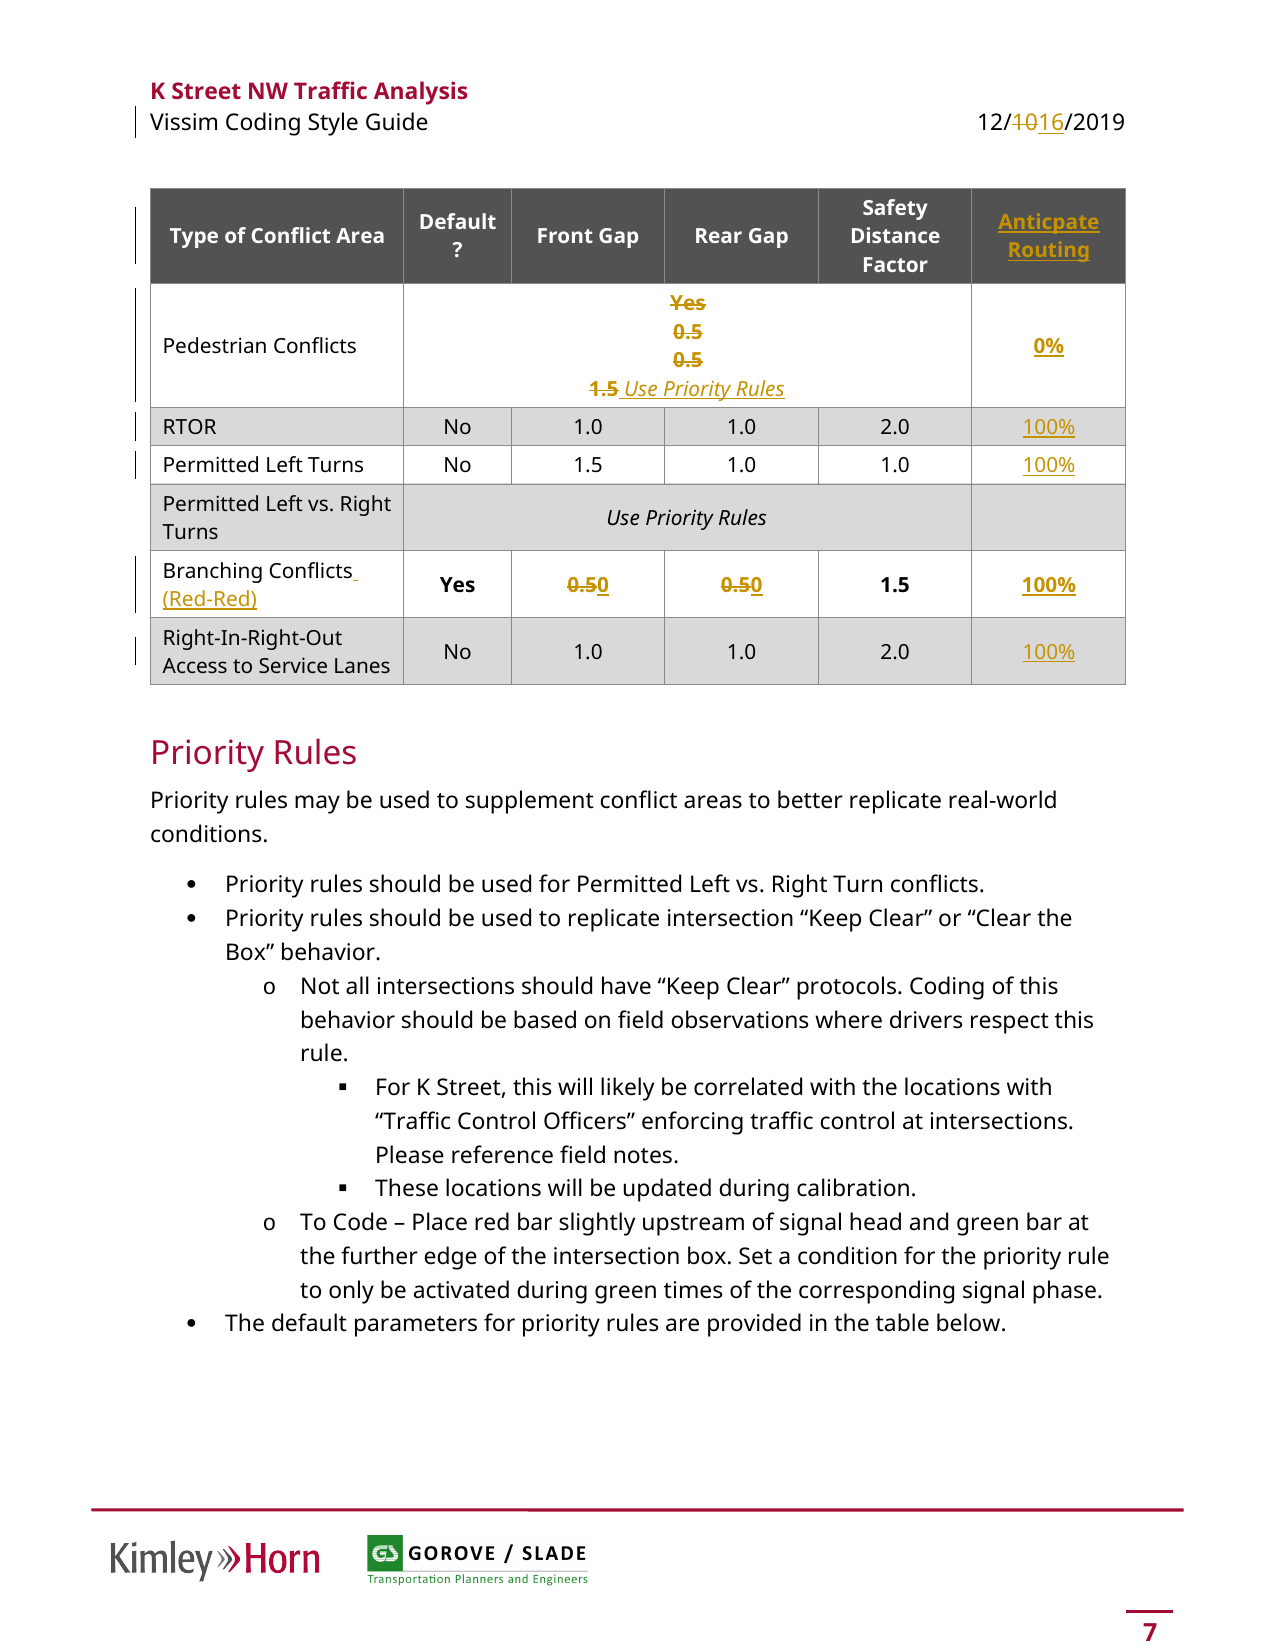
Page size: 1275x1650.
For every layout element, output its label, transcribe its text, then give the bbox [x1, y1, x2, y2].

table_header [972, 189, 1125, 283]
table_cell 1.5 [512, 446, 664, 483]
table_cell 1.0 [665, 446, 818, 483]
table_cell 1.0 [512, 618, 664, 684]
table_cell [972, 485, 1125, 550]
table_header Rear Gap [665, 189, 818, 283]
table_cell 2.0 [819, 618, 971, 684]
picture [367, 1535, 594, 1588]
table_cell No [404, 446, 511, 483]
table_cell Branching Conflicts [151, 551, 403, 617]
table_cell [404, 284, 971, 407]
table_cell Permitted Left vs. Right Turns [151, 485, 403, 550]
text Priority rules may be used to supplement conflict areas to better replicate real-world conditions. [150, 784, 1125, 849]
table_header Default? [404, 189, 511, 283]
list These locations will be updated during calibration. [337, 1172, 1125, 1203]
table_cell [972, 618, 1125, 684]
table_cell Yes [404, 551, 511, 617]
list Priority rules should be used to replicate intersection “Keep Clear” or “Clear the Box” behavior. [187, 902, 1125, 967]
list The default parameters for priority rules are provided in the table below. [187, 1307, 1125, 1339]
table_cell [972, 284, 1125, 407]
table_cell Permitted Left Turns [151, 446, 403, 483]
table_cell [972, 551, 1125, 617]
table_cell 1.0 [665, 618, 818, 684]
table_cell Use Priority Rules [404, 485, 971, 550]
table_cell Right-In-Right-Out Access to Service Lanes [151, 618, 403, 684]
list Not all intersections should have “Keep Clear” protocols. Coding of this behavior should be based on field observations where drivers respect this rule. [262, 970, 1125, 1068]
table_cell Pedestrian Conflicts [151, 284, 403, 407]
table_header Front Gap [512, 189, 664, 283]
table_cell [972, 446, 1125, 483]
table_cell [972, 408, 1125, 445]
picture [82, 1510, 350, 1602]
table_cell [512, 551, 664, 617]
table_header Safety Distance Factor [819, 189, 971, 283]
table_cell 2.0 [819, 408, 971, 445]
table_cell [665, 551, 818, 617]
subtitle Priority Rules [150, 736, 1125, 772]
table_cell 1.0 [819, 446, 971, 483]
list For K Street, this will likely be correlated with the locations with “Traffic Control Officers” enforcing traffic control at intersections. Please reference field notes. [337, 1071, 1125, 1170]
table_cell RTOR [151, 408, 403, 445]
table_cell 1.0 [512, 408, 664, 445]
table_header Type of Conflict Area [151, 189, 403, 283]
list To Code – Place red bar slightly upstream of signal head and green bar at the further edge of the intersection box. Set a condition for the priority rule to only be activated during green times of the corresponding signal phase. [262, 1206, 1125, 1305]
table_cell 1.0 [665, 408, 818, 445]
list Priority rules should be used for Permitted Left vs. Right Turn conflicts. [187, 868, 1125, 900]
table_cell No [404, 618, 511, 684]
table_cell 1.5 [819, 551, 971, 617]
table_cell No [404, 408, 511, 445]
